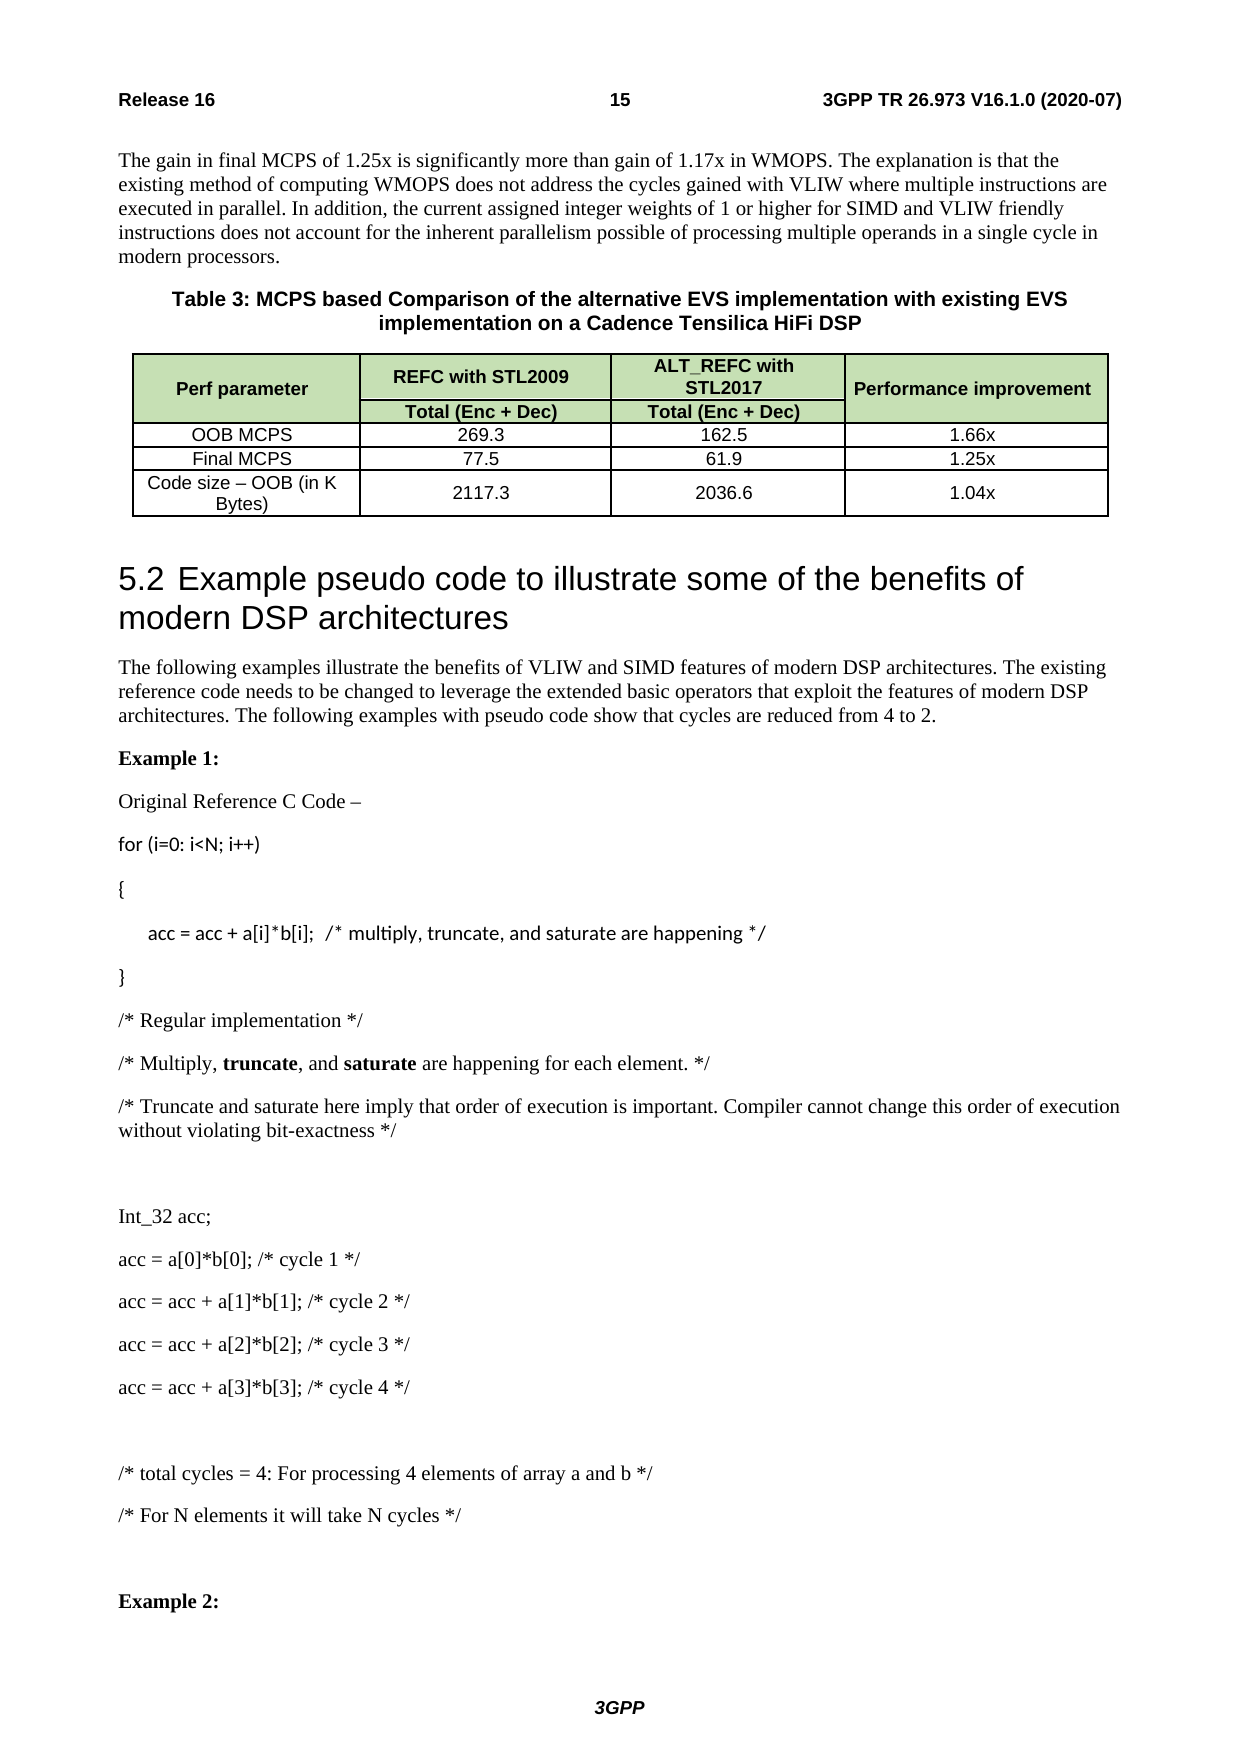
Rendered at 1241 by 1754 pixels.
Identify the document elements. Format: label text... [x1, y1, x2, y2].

subtitle 5.2 Example pseudo code to illustrate some of the benefits of modern DSP architectures [118, 559, 1122, 636]
table_cell 1.66x [846, 424, 1107, 446]
text /* total cycles = 4: For processing 4 elements of array a and b */ [118, 1461, 1122, 1484]
text /* Truncate and saturate here imply that order of execution is important. Compiler cannot change this order of execution without violating bit-exactness */ [118, 1094, 1122, 1142]
text Table 3: MCPS based Comparison of the alternative EVS implementation with existing EVS implementation on a Cadence Tensilica HiFi DSP [118, 287, 1122, 334]
table_cell Total (Enc + Dec) [361, 401, 610, 422]
table_cell 2036.6 [612, 471, 844, 514]
text The following examples illustrate the benefits of VLIW and SIMD features of modern DSP architectures. The existing reference code needs to be changed to leverage the extended basic operators that exploit the features of modern DSP architectures. The following examples with pseudo code show that cycles are reduced from 4 to 2. [118, 655, 1122, 727]
table_cell 61.9 [612, 448, 844, 469]
text acc = acc + a[1]*b[1]; /* cycle 2 */ [118, 1289, 1122, 1313]
text acc = acc + a[2]*b[2]; /* cycle 3 */ [118, 1332, 1122, 1356]
table_header Perf parameter [134, 355, 359, 422]
text acc = a[0]*b[0]; /* cycle 1 */ [118, 1246, 1122, 1271]
table_cell OOB MCPS [134, 424, 359, 446]
text for (i=0: i<N; i++) [118, 832, 1122, 857]
text /* For N elements it will take N cycles */ [118, 1503, 1122, 1527]
text /* Regular implementation */ [118, 1008, 1122, 1032]
table_cell 1.04x [846, 471, 1107, 514]
text { [118, 876, 1122, 901]
text Int_32 acc; [118, 1204, 1122, 1228]
table_header REFC with STL2009 [361, 355, 610, 398]
table_cell 1.25x [846, 448, 1107, 469]
table_cell Code size – OOB (in K Bytes) [134, 471, 359, 514]
table_header Performance improvement [846, 355, 1107, 422]
table_cell 162.5 [612, 424, 844, 446]
table_header ALT_REFC with STL2017 [612, 355, 844, 398]
text The gain in final MCPS of 1.25x is significantly more than gain of 1.17x in WMOPS. The explanation is that the existing method of computing WMOPS does not address the cycles gained with VLIW where multiple instructions are executed in parallel. In addition, the current assigned integer weights of 1 or higher for SIMD and VLIW friendly instructions does not account for the inherent parallelism possible of processing multiple operands in a single cycle in modern processors. [118, 147, 1122, 268]
text Original Reference C Code – [118, 789, 1122, 813]
table_cell 2117.3 [361, 471, 610, 514]
text acc = acc + a[i]*b[i]; /* multiply, truncate, and saturate are happening */ [118, 920, 1122, 945]
text Example 2: [118, 1589, 1122, 1613]
table_cell Final MCPS [134, 448, 359, 469]
table_cell Total (Enc + Dec) [612, 401, 844, 422]
table_cell 77.5 [361, 448, 610, 469]
text acc = acc + a[3]*b[3]; /* cycle 4 */ [118, 1375, 1122, 1399]
table_cell 269.3 [361, 424, 610, 446]
text /* Multiply, truncate, and saturate are happening for each element. */ [118, 1051, 1122, 1075]
text Example 1: [118, 746, 1122, 770]
text } [118, 964, 1122, 989]
